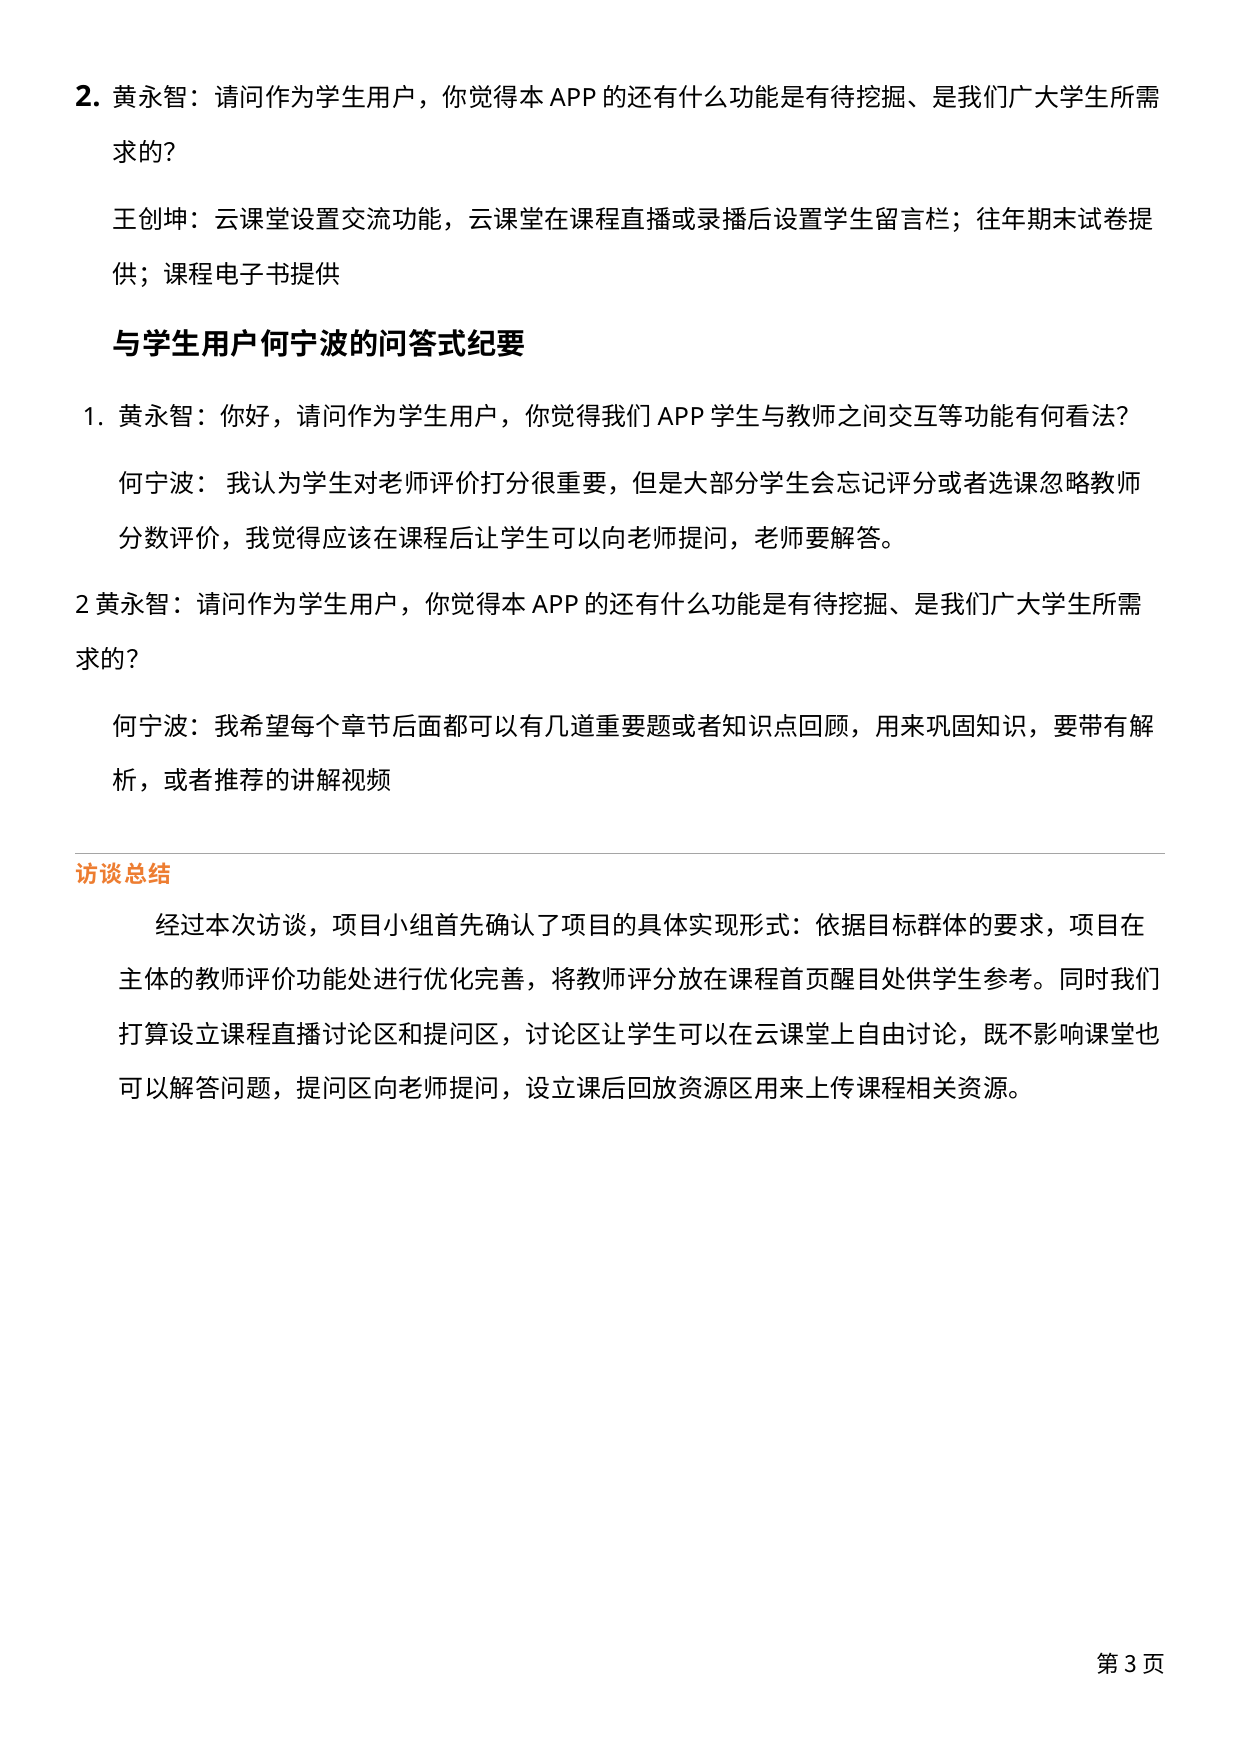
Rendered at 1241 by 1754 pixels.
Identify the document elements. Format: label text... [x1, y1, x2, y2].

text 经过本次访谈，项目小组首先确认了项目的具体实现形式：依据目标群体的要求，项目在主体的教师评价功能处进行优化完善，将教师评分放在课程首页醒目处供学生参考。同时我们打算设立课程直播讨论区和提问区，讨论区让学生可以在云课堂上自由讨论，既不影响课堂也可以解答问题，提问区向老师提问，设立课后回放资源区用来上传课程相关资源。 [119, 906, 1165, 1105]
list 何宁波：我希望每个章节后面都可以有几道重要题或者知识点回顾，用来巩固知识，要带有解析，或者推荐的讲解视频 [112, 706, 1165, 797]
text 1. 黄永智：你好，请问作为学生用户，你觉得我们APP学生与教师之间交互等功能有何看法？ [82, 397, 1165, 433]
list 王创坤：云课堂设置交流功能，云课堂在课程直播或录播后设置学生留言栏；往年期末试卷提供；课程电子书提供 [112, 200, 1165, 290]
text 何宁波： 我认为学生对老师评价打分很重要，但是大部分学生会忘记评分或者选课忽略教师分数评价，我觉得应该在课程后让学生可以向老师提问，老师要解答。 [119, 464, 1165, 554]
list 与学生用户何宁波的问答式纪要 [112, 321, 1165, 363]
subtitle 访谈总结 [75, 854, 1165, 889]
list 黄永智：请问作为学生用户，你觉得本APP的还有什么功能是有待挖掘、是我们广大学生所需求的？ [75, 75, 1165, 169]
text 2黄永智：请问作为学生用户，你觉得本APP的还有什么功能是有待挖掘、是我们广大学生所需求的？ [75, 585, 1165, 676]
